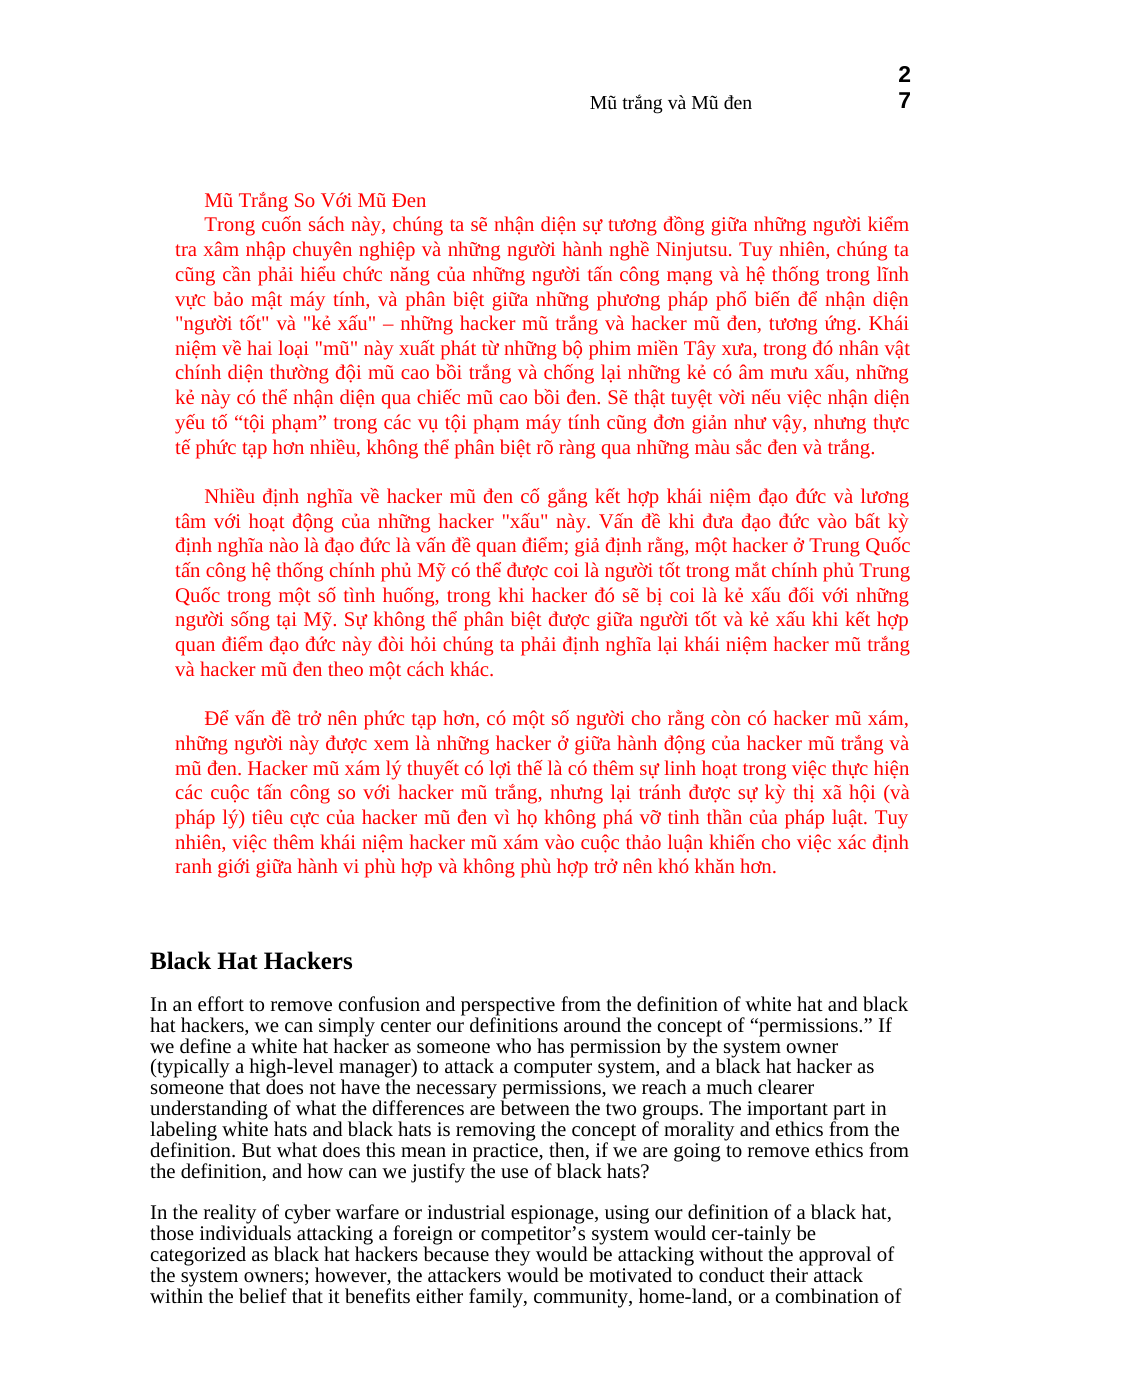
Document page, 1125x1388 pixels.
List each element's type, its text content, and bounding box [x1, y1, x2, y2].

text Mũ Trắng So Với Mũ Đen [175, 188, 911, 212]
text Trong cuốn sách này, chúng ta sẽ nhận diện sự tương đồng giữa những người kiểm tra xâm nhập chuyên nghiệp và những người hành nghề Ninjutsu. Tuy nhiên, chúng ta cũng cần phải hiểu chức năng của những người tấn công mạng và hệ thống trong lĩnh vực bảo mật máy tính, và phân biệt giữa những phương pháp phổ biến để nhận diện "người tốt" và "kẻ xấu" – những hacker mũ trắng và hacker mũ đen, tương ứng. Khái niệm về hai loại "mũ" này xuất phát từ những bộ phim miền Tây xưa, trong đó nhân vật chính diện thường đội mũ cao bồi trắng và chống lại những kẻ có âm mưu xấu, những kẻ này có thể nhận diện qua chiếc mũ cao bồi đen. Sẽ thật tuyệt vời nếu việc nhận diện yếu tố “tội phạm” trong các vụ tội phạm máy tính cũng đơn giản như vậy, nhưng thực tế phức tạp hơn nhiều, không thể phân biệt rõ ràng qua những màu sắc đen và trắng. [175, 212, 911, 459]
text Để vấn đề trở nên phức tạp hơn, có một số người cho rằng còn có hacker mũ xám, những người này được xem là những hacker ở giữa hành động của hacker mũ trắng và mũ đen. Hacker mũ xám lý thuyết có lợi thế là có thêm sự linh hoạt trong việc thực hiện các cuộc tấn công so với hacker mũ trắng, nhưng lại tránh được sự kỳ thị xã hội (và pháp lý) tiêu cực của hacker mũ đen vì họ không phá vỡ tinh thần của pháp luật. Tuy nhiên, việc thêm khái niệm hacker mũ xám vào cuộc thảo luận khiến cho việc xác định ranh giới giữa hành vi phù hợp và không phù hợp trở nên khó khăn hơn. [175, 706, 911, 878]
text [150, 1203, 911, 1307]
table_header 27 [898, 61, 952, 114]
table_header Mũ trắng và Mũ đen [590, 61, 898, 114]
text Nhiều định nghĩa về hacker mũ đen cố gắng kết hợp khái niệm đạo đức và lương tâm với hoạt động của những hacker "xấu" này. Vấn đề khi đưa đạo đức vào bất kỳ định nghĩa nào là đạo đức là vấn đề quan điểm; giả định rằng, một hacker ở Trung Quốc tấn công hệ thống chính phủ Mỹ có thể được coi là người tốt trong mắt chính phủ Trung Quốc trong một số tình huống, trong khi hacker đó sẽ bị coi là kẻ xấu đối với những người sống tại Mỹ. Sự không thể phân biệt được giữa người tốt và kẻ xấu khi kết hợp quan điểm đạo đức này đòi hỏi chúng ta phải định nghĩa lại khái niệm hacker mũ trắng và hacker mũ đen theo một cách khác. [175, 484, 911, 681]
text In an effort to remove confusion and perspective from the definition of white hat and black hat hackers, we can simply center our definitions around the concept of “permissions.” If we define a white hat hacker as someone who has permission by the system owner (typically a high-level manager) to attack a computer system, and a black hat hacker as someone that does not have the necessary permissions, we reach a much clearer understanding of what the differences are between the two groups. The important part in labeling white hats and black hats is removing the concept of morality and ethics from the definition. But what does this mean in practice, then, if we are going to remove ethics from the definition, and how can we justify the use of black hats? [150, 995, 911, 1182]
text Black Hat Hackers [150, 953, 911, 974]
